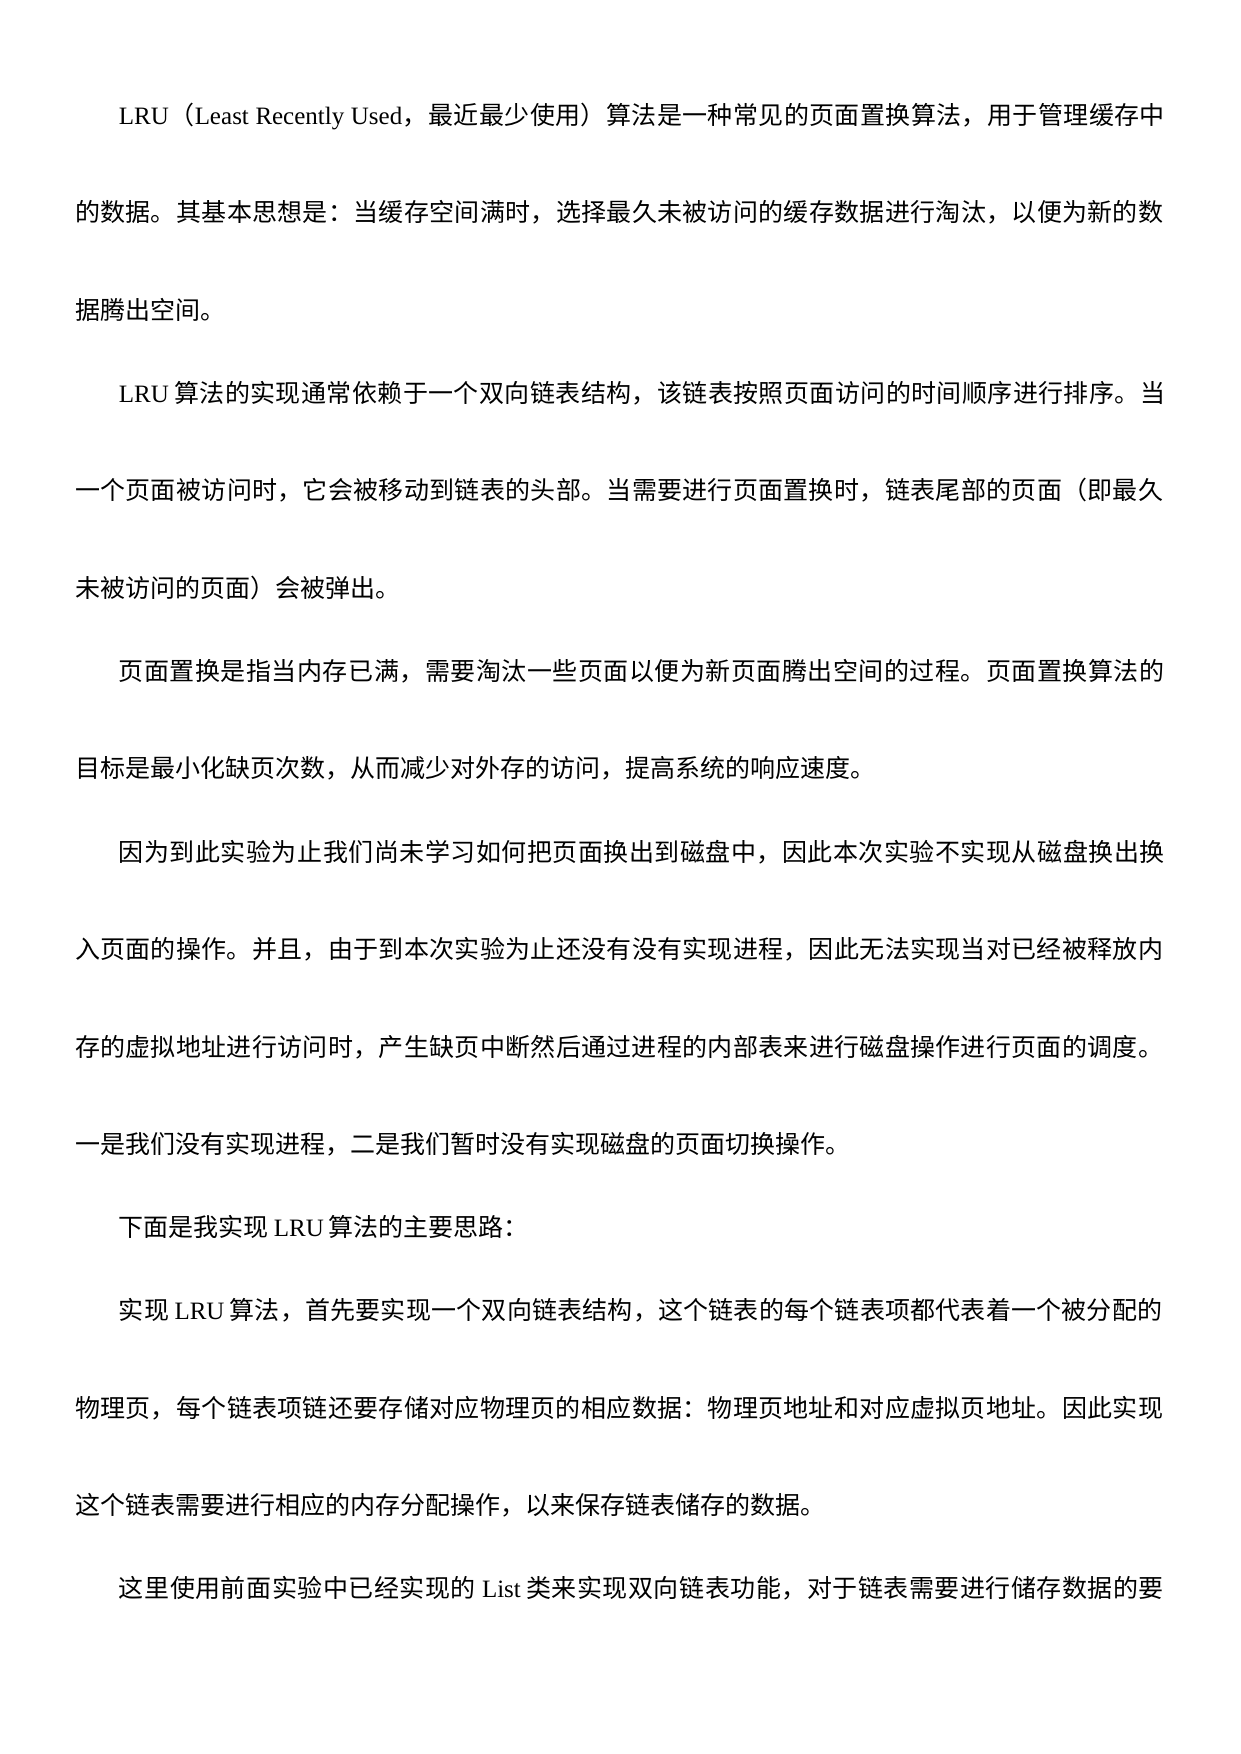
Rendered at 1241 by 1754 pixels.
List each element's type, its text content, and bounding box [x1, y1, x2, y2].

list 下面是我实现LRU算法的主要思路： [75, 1193, 1165, 1258]
list LRU（Least Recently Used，最近最少使用）算法是一种常见的页面置换算法，用于管理缓存中的数据。其基本思想是：当缓存空间满时，选择最久未被访问的缓存数据进行淘汰，以便为新的数据腾出空间。 [75, 81, 1165, 341]
list 实现LRU算法，首先要实现一个双向链表结构，这个链表的每个链表项都代表着一个被分配的物理页，每个链表项链还要存储对应物理页的相应数据：物理页地址和对应虚拟页地址。因此实现这个链表需要进行相应的内存分配操作，以来保存链表储存的数据。 [75, 1276, 1165, 1536]
list 页面置换是指当内存已满，需要淘汰一些页面以便为新页面腾出空间的过程。页面置换算法的目标是最小化缺页次数，从而减少对外存的访问，提高系统的响应速度。 [75, 637, 1165, 799]
list 因为到此实验为止我们尚未学习如何把页面换出到磁盘中，因此本次实验不实现从磁盘换出换入页面的操作。并且，由于到本次实验为止还没有没有实现进程，因此无法实现当对已经被释放内存的虚拟地址进行访问时，产生缺页中断然后通过进程的内部表来进行磁盘操作进行页面的调度。一是我们没有实现进程，二是我们暂时没有实现磁盘的页面切换操作。 [75, 818, 1165, 1175]
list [75, 1554, 1165, 1619]
list LRU算法的实现通常依赖于一个双向链表结构，该链表按照页面访问的时间顺序进行排序。当一个页面被访问时，它会被移动到链表的头部。当需要进行页面置换时，链表尾部的页面（即最久未被访问的页面）会被弹出。 [75, 359, 1165, 619]
